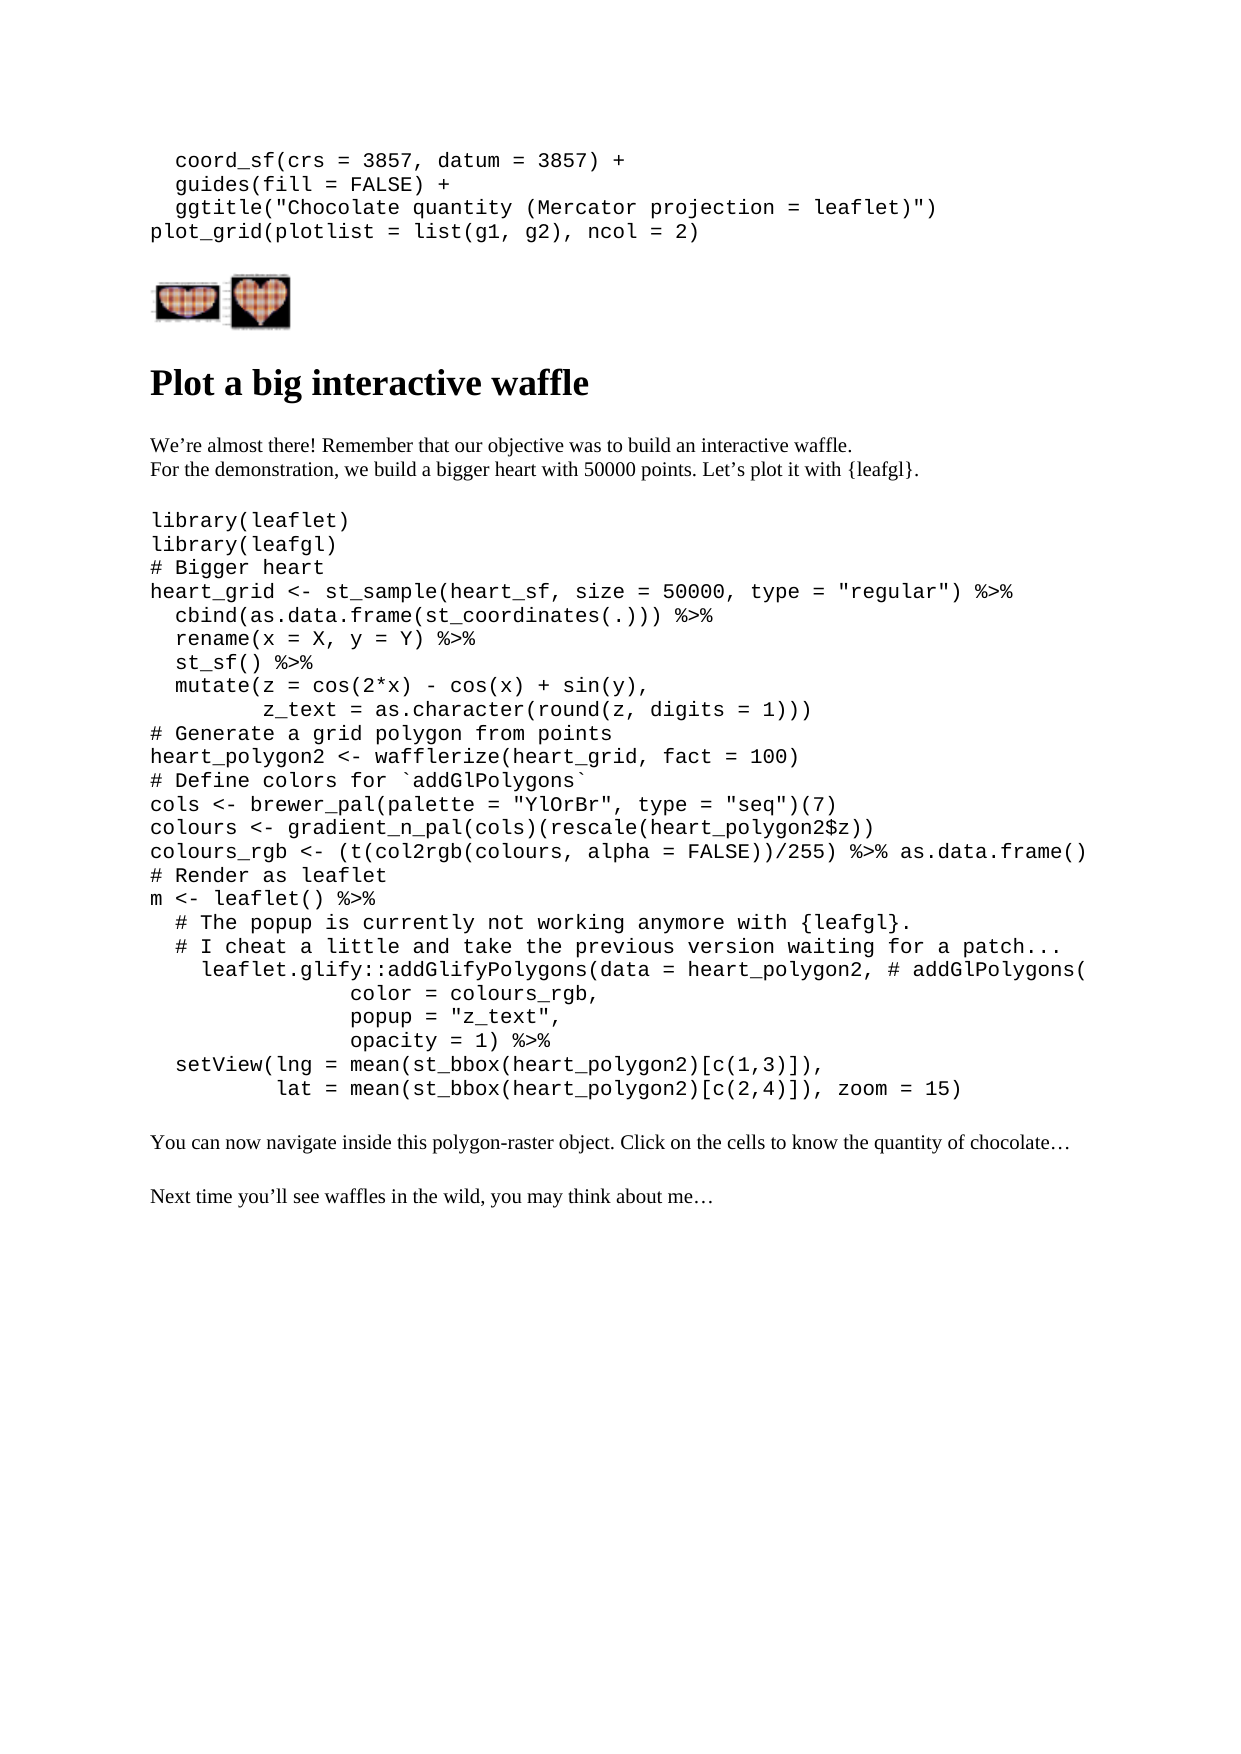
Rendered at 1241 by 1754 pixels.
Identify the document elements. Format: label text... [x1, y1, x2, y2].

text colours_rgb <- (t(col2rgb(colours, alpha = FALSE))/255) %>% as.data.frame() [150, 841, 1090, 865]
text plot_grid(plotlist = list(g1, g2), ncol = 2) [150, 221, 1090, 244]
text Next time you’ll see waffles in the wild, you may think about me… [150, 1183, 1090, 1208]
text color = colours_rgb, [150, 983, 1090, 1007]
text ggtitle("Chocolate quantity (Mercator projection = leaflet)") [150, 197, 1090, 221]
text colours <- gradient_n_pal(cols)(rescale(heart_polygon2$z)) [150, 817, 1090, 841]
text lat = mean(st_bbox(heart_polygon2)[c(2,4)]), zoom = 15) [150, 1077, 1090, 1101]
text # Bigger heart [150, 557, 1090, 581]
text guides(fill = FALSE) + [150, 174, 1090, 197]
text We’re almost there! Remember that our objective was to build an interactive waffle. For the demonstration, we build a bigger heart with 50000 points. Let’s plot it with {leafgl}. [150, 433, 1090, 481]
text library(leaflet) [150, 510, 1090, 534]
text # Define colors for `addGlPolygons` [150, 770, 1090, 794]
text You can now navigate inside this polygon-raster object. Click on the cells to know the quantity of chocolate… [150, 1130, 1090, 1154]
text # The popup is currently not working anymore with {leafgl}. [150, 912, 1090, 936]
text opacity = 1) %>% [150, 1030, 1090, 1054]
text st_sf() %>% [150, 652, 1090, 676]
text heart_grid <- st_sample(heart_sf, size = 50000, type = "regular") %>% [150, 581, 1090, 604]
text leaflet.glify::addGlifyPolygons(data = heart_polygon2, # addGlPolygons( [150, 959, 1090, 983]
text popup = "z_text", [150, 1007, 1090, 1030]
text setView(lng = mean(st_bbox(heart_polygon2)[c(1,3)]), [150, 1054, 1090, 1077]
text coord_sf(crs = 3857, datum = 3857) + [150, 150, 1090, 174]
text # Generate a grid polygon from points [150, 723, 1090, 746]
text mutate(z = cos(2*x) - cos(x) + sin(y), [150, 676, 1090, 699]
text m <- leaflet() %>% [150, 888, 1090, 912]
text cbind(as.data.frame(st_coordinates(.))) %>% [150, 604, 1090, 628]
text # Render as leaflet [150, 865, 1090, 888]
picture [150, 273, 292, 332]
text rename(x = X, y = Y) %>% [150, 628, 1090, 652]
text Plot a big interactive waffle [150, 360, 1090, 403]
text library(leafgl) [150, 534, 1090, 557]
text cols <- brewer_pal(palette = "YlOrBr", type = "seq")(7) [150, 794, 1090, 817]
text heart_polygon2 <- wafflerize(heart_grid, fact = 100) [150, 746, 1090, 770]
text z_text = as.character(round(z, digits = 1))) [150, 699, 1090, 723]
text # I cheat a little and take the previous version waiting for a patch... [150, 936, 1090, 959]
